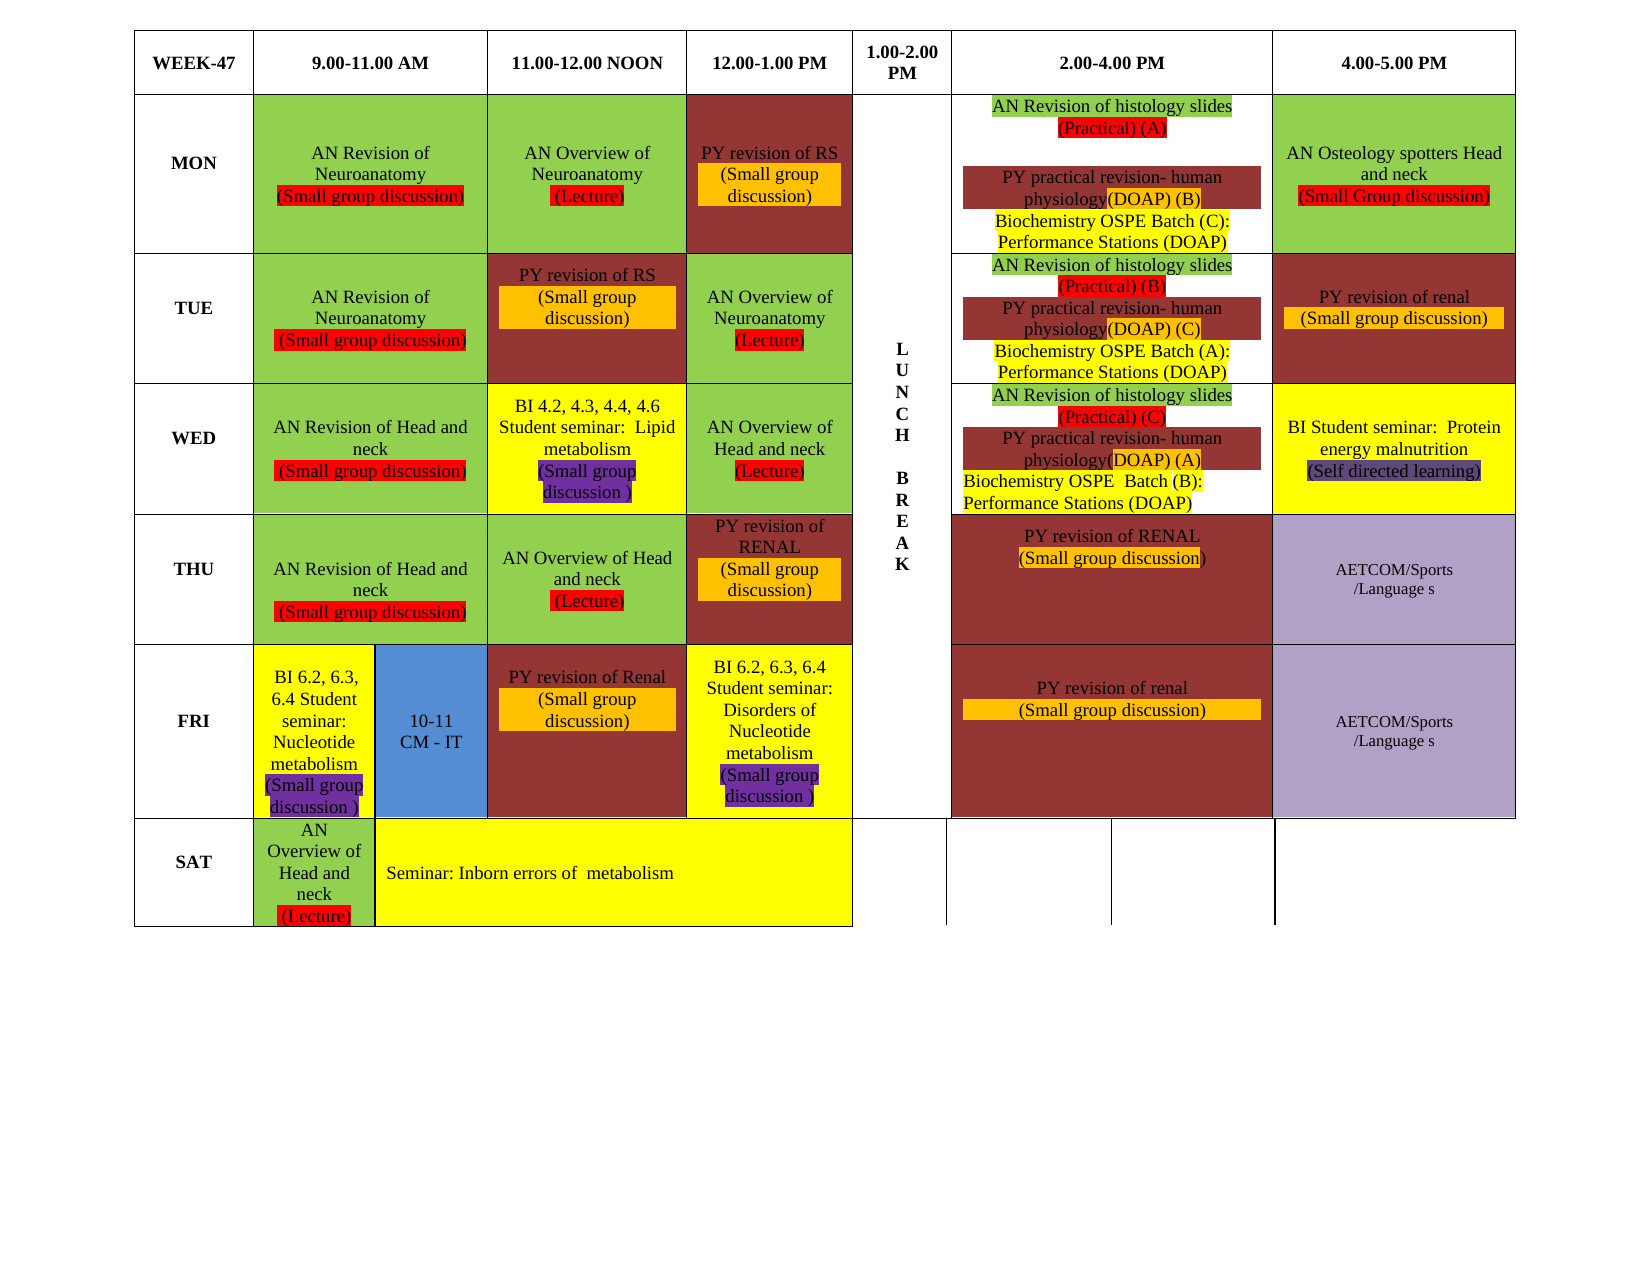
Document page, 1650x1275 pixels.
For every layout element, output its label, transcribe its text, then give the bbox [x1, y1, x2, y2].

table_header 11.00-12.00 NOON [488, 31, 686, 94]
table_cell PY revision of renal (Small group discussion) [952, 645, 1272, 817]
table_cell AN Overview of Head and neck (Lecture) [488, 515, 686, 644]
table_header 12.00-1.00 PM [687, 31, 852, 94]
table_cell PY revision of RS (Small group discussion) [488, 254, 686, 383]
table_cell AN Revision of histology slides (Practical) (A) PY practical revision- human physiology(DOAP) (B) Biochemistry OSPE Batch (C): Performance Stations (DOAP) [952, 95, 1272, 253]
table_cell AN Overview of Head and neck (Lecture) [687, 384, 852, 513]
table_cell TUE [135, 254, 253, 383]
table_cell FRI [135, 645, 253, 817]
table_cell AN Revision of Neuroanatomy (Small group discussion) [254, 95, 487, 253]
table_cell Seminar: Inborn errors of metabolism [376, 819, 852, 926]
table_cell MON [135, 95, 253, 253]
table_cell [947, 819, 1111, 926]
table_cell BI 6.2, 6.3, 6.4 Student seminar: Disorders of Nucleotide metabolism (Small group discussion ) [687, 645, 852, 817]
table_cell AN Overview of Head and neck (Lecture) [254, 819, 374, 926]
table_cell AETCOM/Sports /Language s [1273, 515, 1515, 644]
table_cell AN Overview of Neuroanatomy (Lecture) [488, 95, 686, 253]
table_cell [853, 819, 947, 926]
table_cell PY revision of Renal (Small group discussion) [488, 645, 686, 817]
table_cell AN Overview of Neuroanatomy (Lecture) [687, 254, 852, 383]
table_cell PY revision of RENAL (Small group discussion) [952, 515, 1272, 644]
table_header 1.00-2.00 PM [853, 31, 951, 94]
table_cell BI 4.2, 4.3, 4.4, 4.6 Student seminar: Lipid metabolism (Small group discussion ) [488, 384, 686, 513]
table_cell WED [135, 384, 253, 513]
table_cell AN Osteology spotters Head and neck (Small Group discussion) [1273, 95, 1515, 253]
table_cell [1111, 819, 1275, 926]
table_cell BI Student seminar: Protein energy malnutrition (Self directed learning) [1273, 384, 1515, 513]
table_cell AN Revision of Neuroanatomy (Small group discussion) [254, 254, 487, 383]
table_cell [1275, 819, 1516, 926]
table_cell PY revision of RS (Small group discussion) [687, 95, 852, 253]
table_cell AN Revision of histology slides (Practical) (C) PY practical revision- human physiology(DOAP) (A) Biochemistry OSPE Batch (B): Performance Stations (DOAP) [952, 384, 1058, 513]
table_cell AN Revision of Head and neck (Small group discussion) [254, 384, 487, 513]
table_cell AN Revision of histology slides (Practical) (C) PY practical revision- human physiology(DOAP) (A) Biochemistry OSPE Batch (B): Performance Stations (DOAP) [1166, 384, 1272, 513]
table_header WEEK-47 [135, 31, 253, 94]
table_header 4.00-5.00 PM [1273, 31, 1515, 94]
table_cell PY revision of RENAL (Small group discussion) [687, 515, 852, 644]
table_header 9.00-11.00 AM [254, 31, 487, 94]
table_header 2.00-4.00 PM [952, 31, 1272, 94]
table_cell L U N C H B R E A K [853, 95, 951, 817]
table_cell AETCOM/Sports /Language s [1273, 645, 1515, 817]
table_cell BI 6.2, 6.3, 6.4 Student seminar: Nucleotide metabolism (Small group discussion ) [254, 645, 374, 817]
table_cell AN Revision of Head and neck (Small group discussion) [254, 515, 487, 644]
table_cell 10-11 CM - IT [376, 645, 487, 817]
table_cell SAT [135, 819, 253, 926]
table_cell AN Revision of histology slides (Practical) (B) PY practical revision- human physiology(DOAP) (C) Biochemistry OSPE Batch (A): Performance Stations (DOAP) [1166, 254, 1272, 383]
table_cell PY revision of renal (Small group discussion) [1273, 254, 1515, 383]
table_cell AN Revision of histology slides (Practical) (B) PY practical revision- human physiology(DOAP) (C) Biochemistry OSPE Batch (A): Performance Stations (DOAP) [952, 254, 1058, 383]
table_cell THU [135, 515, 253, 644]
